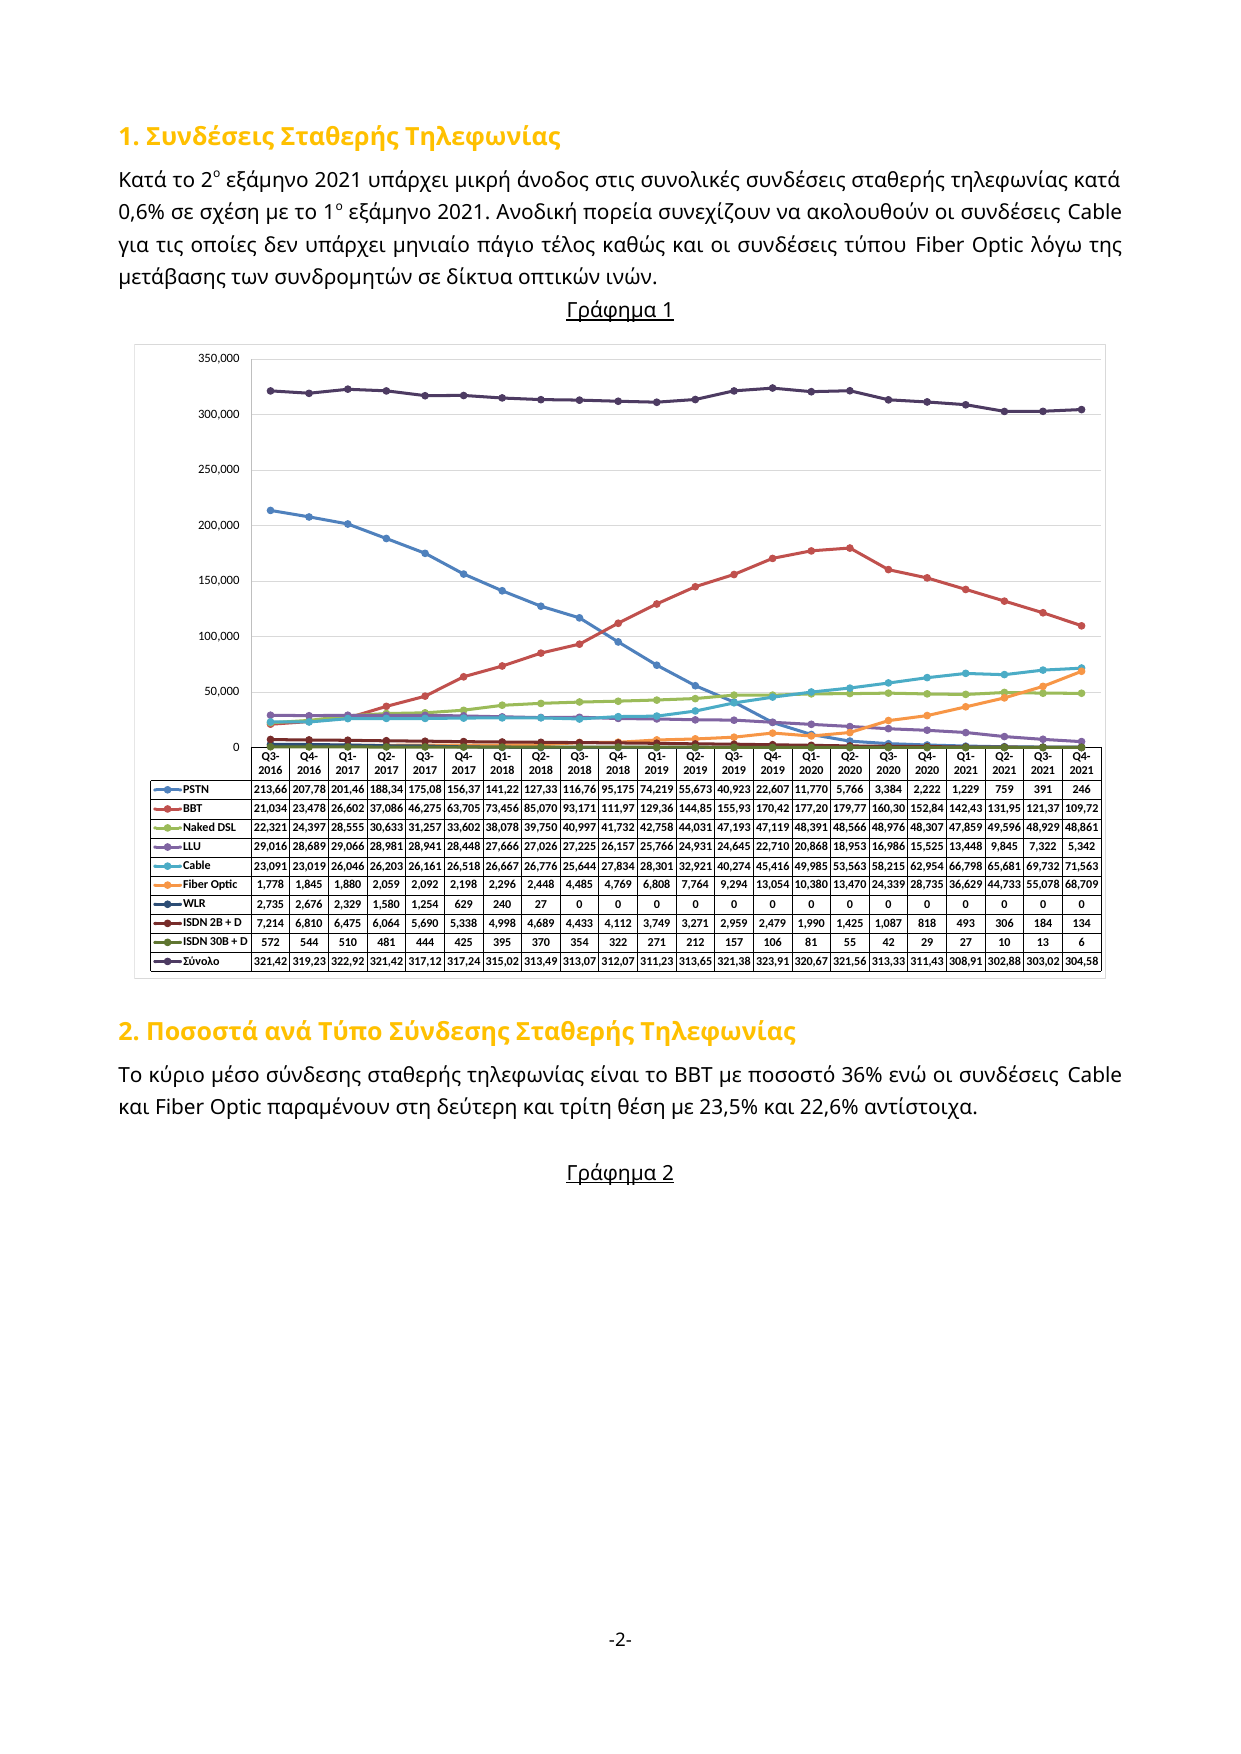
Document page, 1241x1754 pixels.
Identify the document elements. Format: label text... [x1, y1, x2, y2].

text Γράφημα 2 [118, 1158, 1122, 1186]
subtitle 2. Ποσοστά ανά Τύπο Σύνδεσης Σταθερής Τηλεφωνίας [118, 1013, 1122, 1047]
text Το κύριο μέσο σύνδεσης σταθερής τηλεφωνίας είναι το ΒΒΤ με ποσοστό 36% ενώ οι συνδέσεις Cable και Fiber Optic παραμένουν στη δεύτερη και τρίτη θέση με 23,5% και 22,6% αντίστοιχα. [118, 1060, 1122, 1121]
text Γράφημα 1 [118, 295, 1122, 323]
subtitle 1. Συνδέσεις Σταθερής Τηλεφωνίας [118, 118, 1122, 152]
text Κατά το 2ο εξάμηνο 2021 υπάρχει μικρή άνοδος στις συνολικές συνδέσεις σταθερής τηλεφωνίας κατά 0,6% σε σχέση με το 1ο εξάμηνο 2021. Ανοδική πορεία συνεχίζουν να ακολουθούν οι συνδέσεις Cable για τις οποίες δεν υπάρχει μηνιαίο πάγιο τέλος καθώς και οι συνδέσεις τύπου Fiber Optic λόγω της μετάβασης των συνδρομητών σε δίκτυα οπτικών ινών. [118, 165, 1122, 291]
